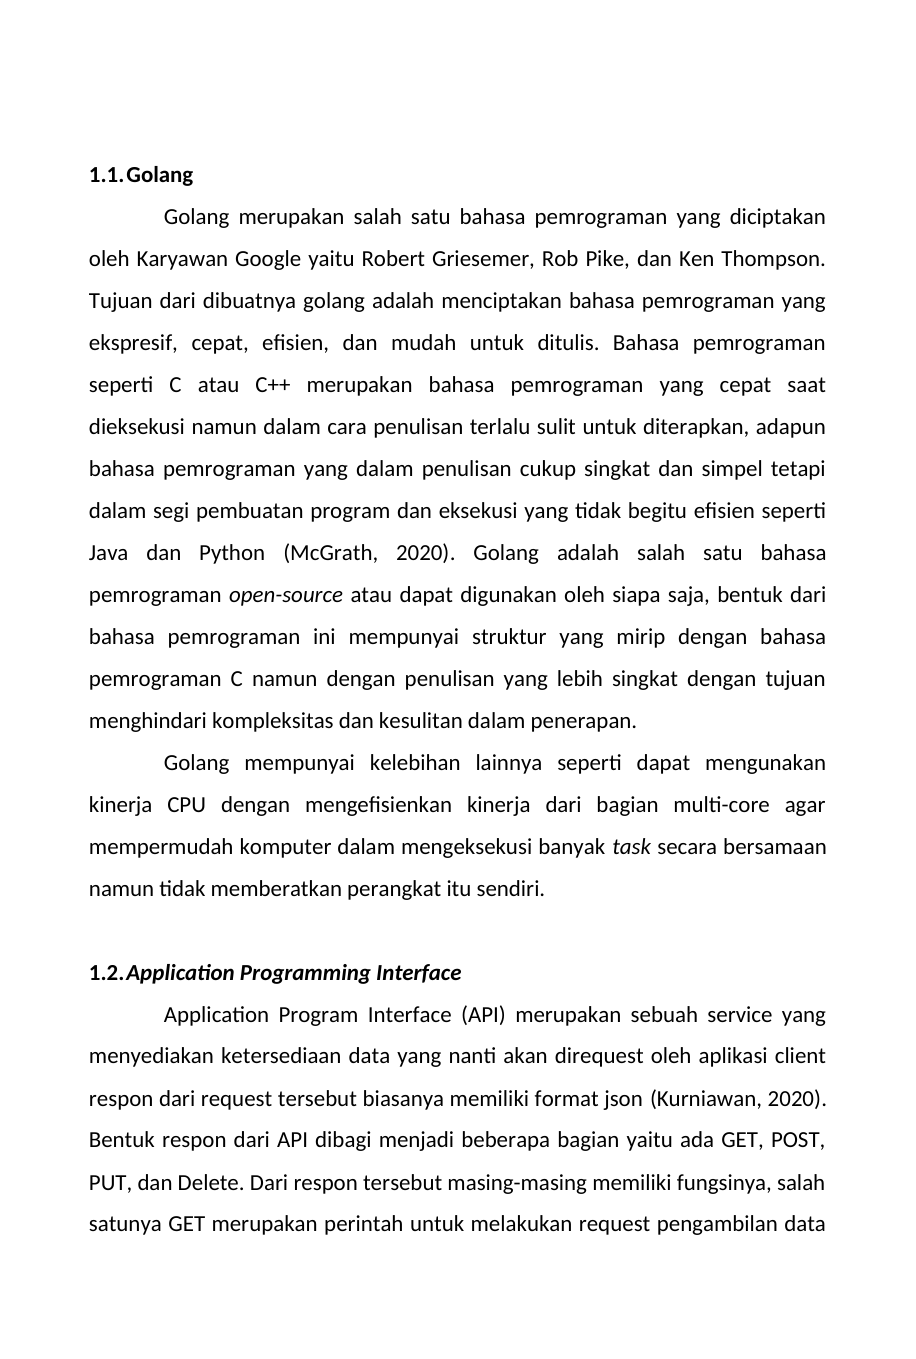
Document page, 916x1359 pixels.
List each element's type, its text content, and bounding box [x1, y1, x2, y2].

list Golang [89, 160, 827, 188]
text Golang merupakan salah satu bahasa pemrograman yang diciptakan oleh Karyawan Google yaitu Robert Griesemer, Rob Pike, dan Ken Thompson. Tujuan dari dibuatnya golang adalah menciptakan bahasa pemrograman yang ekspresif, cepat, efisien, dan mudah untuk ditulis. Bahasa pemrograman seperti C atau C++ merupakan bahasa pemrograman yang cepat saat dieksekusi namun dalam cara penulisan terlalu sulit untuk diterapkan, adapun bahasa pemrograman yang dalam penulisan cukup singkat dan simpel tetapi dalam segi pembuatan program dan eksekusi yang tidak begitu efisien seperti Java dan Python . Golang adalah salah satu bahasa pemrograman open-source atau dapat digunakan oleh siapa saja, bentuk dari bahasa pemrograman ini mempunyai struktur yang mirip dengan bahasa pemrograman C namun dengan penulisan yang lebih singkat dengan tujuan menghindari kompleksitas dan kesulitan dalam penerapan. [89, 202, 827, 734]
list Application Programming Interface [89, 958, 827, 986]
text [89, 1000, 827, 1238]
text Golang mempunyai kelebihan lainnya seperti dapat mengunakan kinerja CPU dengan mengefisienkan kinerja dari bagian multi-core agar mempermudah komputer dalam mengeksekusi banyak task secara bersamaan namun tidak memberatkan perangkat itu sendiri. [89, 748, 827, 902]
